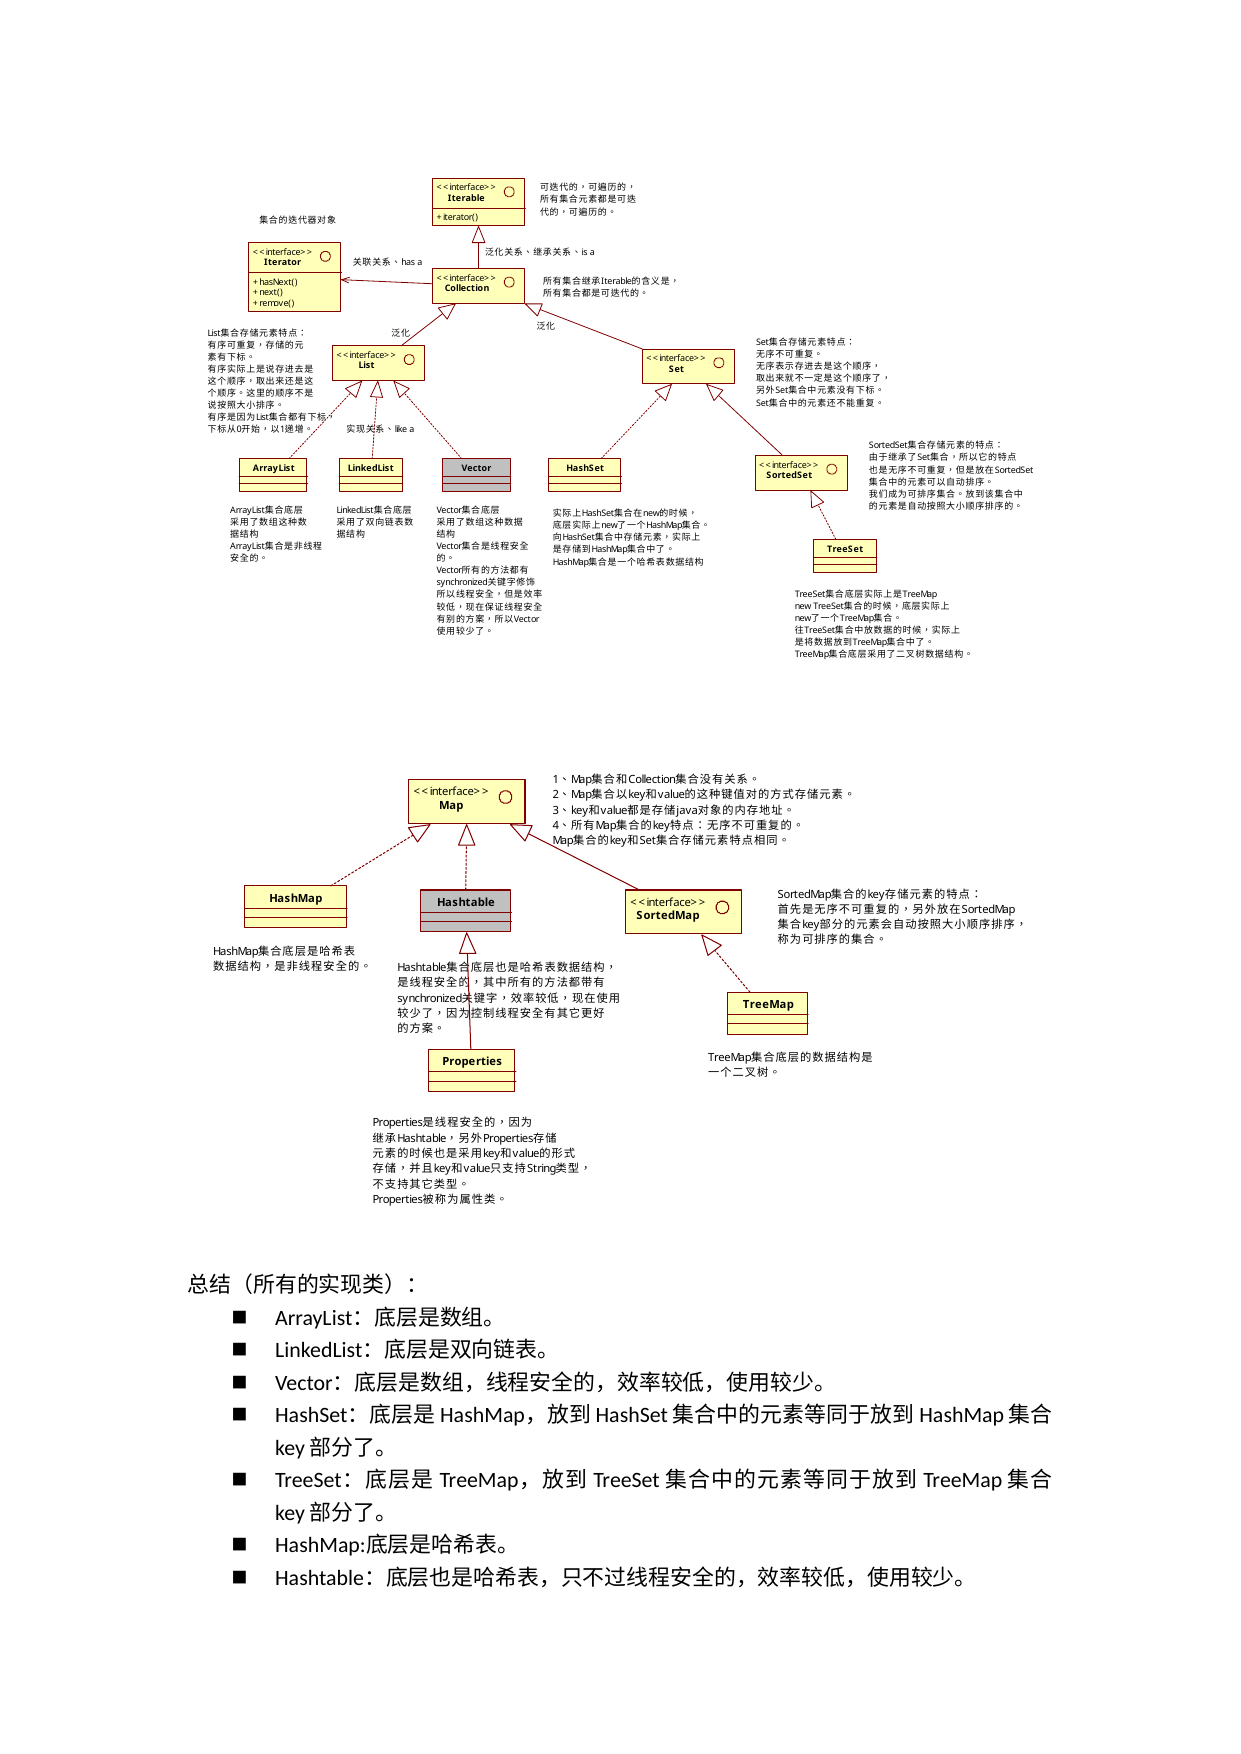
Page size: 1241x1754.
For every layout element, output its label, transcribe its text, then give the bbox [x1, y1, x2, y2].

list HashMap:底层是哈希表。 [231, 1527, 1053, 1559]
list Vector：底层是数组，线程安全的，效率较低，使用较少。 [231, 1364, 1053, 1397]
list TreeSet：底层是TreeMap，放到TreeSet集合中的元素等同于放到TreeMap集合key部分了。 [231, 1462, 1053, 1527]
list HashSet：底层是HashMap，放到HashSet集合中的元素等同于放到HashMap集合key部分了。 [231, 1397, 1053, 1462]
list Hashtable：底层也是哈希表，只不过线程安全的，效率较低，使用较少。 [231, 1559, 1053, 1592]
list LinkedList：底层是双向链表。 [231, 1332, 1053, 1364]
text 总结（所有的实现类）： [187, 1267, 1053, 1299]
list ArrayList：底层是数组。 [231, 1299, 1053, 1332]
